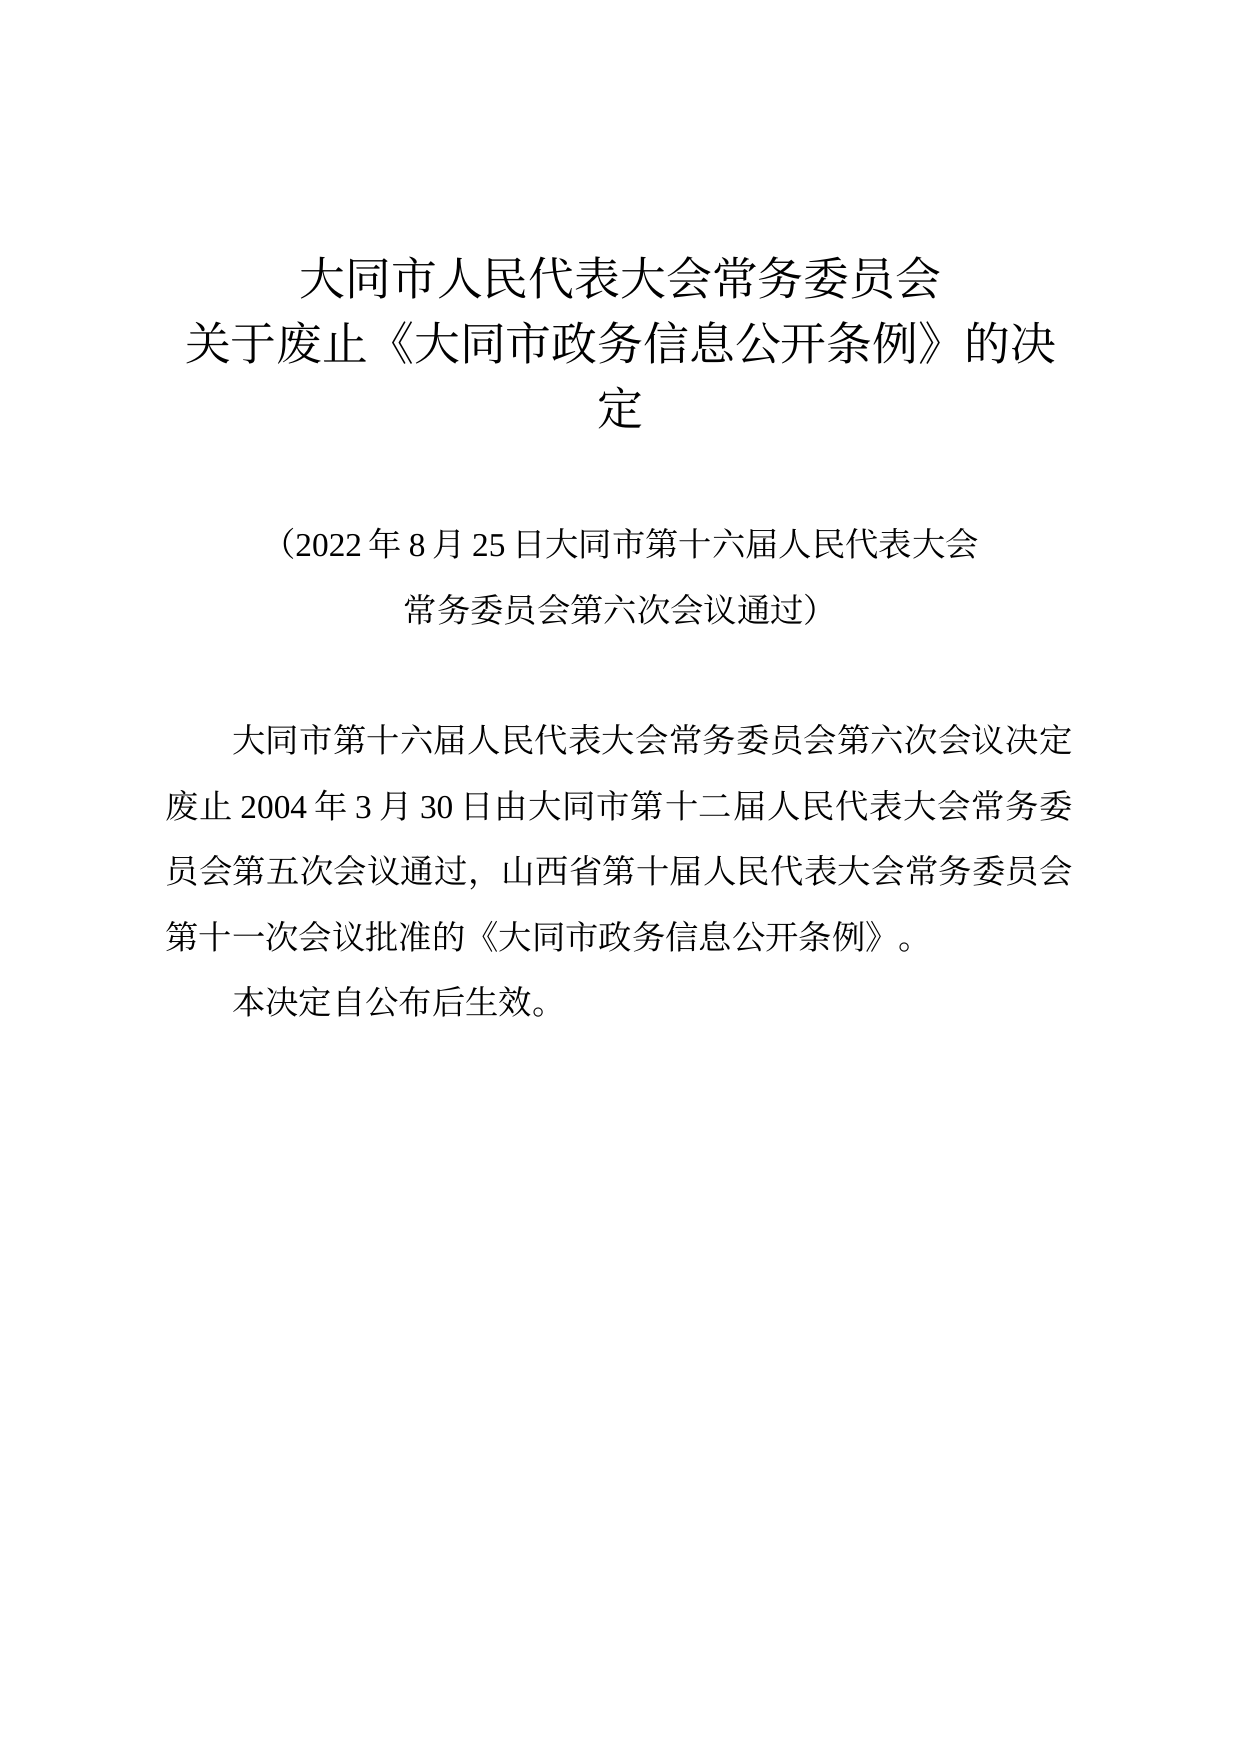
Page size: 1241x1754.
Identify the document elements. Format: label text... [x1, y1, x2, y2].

text 常务委员会第六次会议通过） [165, 570, 1075, 635]
text 大同市第十六届人民代表大会常务委员会第六次会议决定，废止2004年3月30日由大同市第十二届人民代表大会常务委员会第五次会议通过，山西省第十届人民代表大会常务委员会第十一次会议批准的《大同市政务信息公开条例》。 [165, 701, 1075, 962]
text 大同市人民代表大会常务委员会 [165, 243, 1075, 308]
text （2022年8月25日大同市第十六届人民代表大会 [165, 504, 1075, 570]
text 关于废止《大同市政务信息公开条例》的决定 [165, 308, 1075, 439]
text 本决定自公布后生效。 [165, 962, 1075, 1028]
